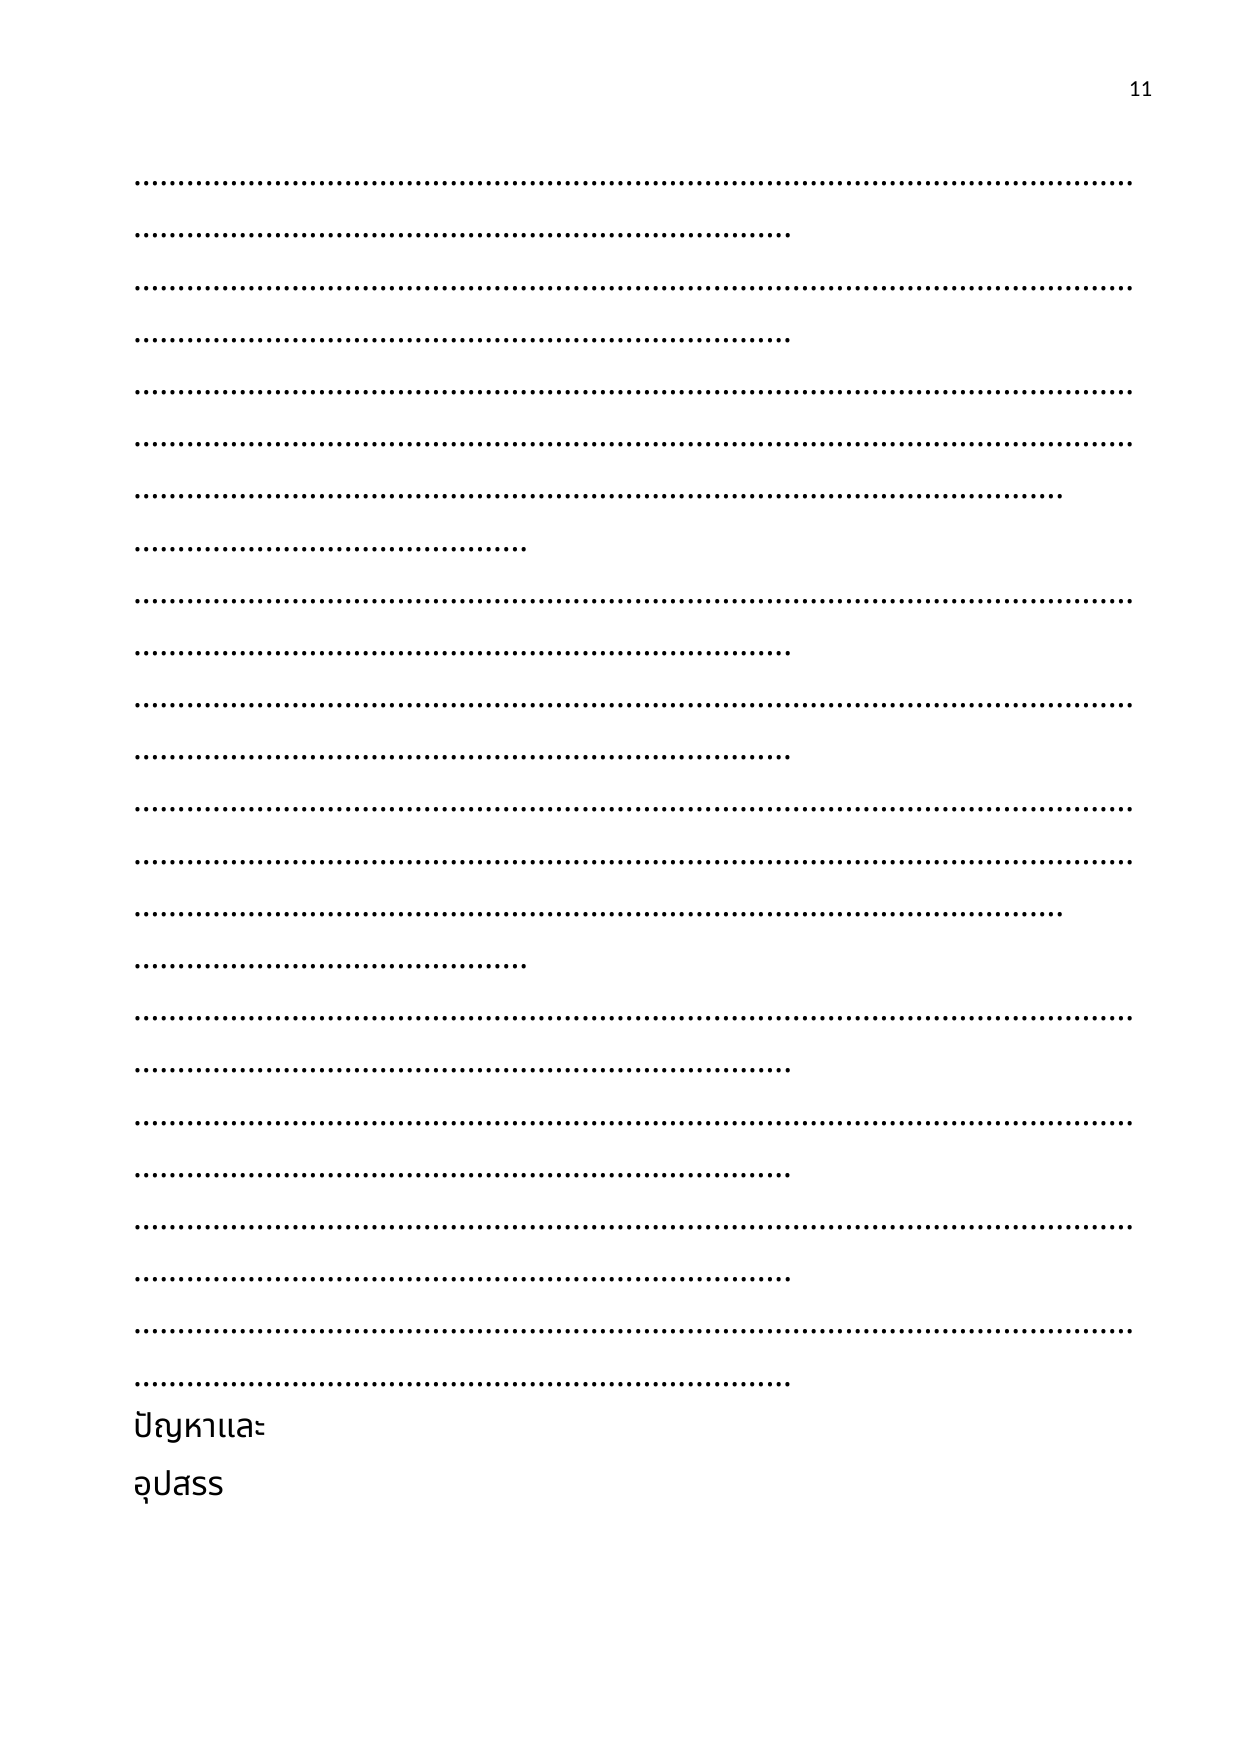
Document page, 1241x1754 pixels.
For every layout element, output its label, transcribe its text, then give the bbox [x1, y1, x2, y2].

text ……………………………………………………………………………………………………………………………………………………………………………………………………………………………………………………………………………………………………….……………………………………… [133, 776, 1152, 978]
text …………………………………………………………………………………………………………………………………………………………..…………. [133, 150, 1152, 248]
text ……………………………………………………………………………………………………………………………………………………………………… [133, 1298, 1152, 1396]
text ……………………………………………………………………………………………………………………………………………………………………… [133, 1089, 1152, 1187]
text …………………………………………………………………………………………………………………………………………………………..…………. [133, 567, 1152, 665]
text ……………………………………………………………………………………………………………………………………………………………………… [133, 672, 1152, 769]
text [133, 1402, 1152, 1511]
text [133, 359, 1152, 561]
text …………………………………………………………………………………………………………………………………………………………..…………. [133, 985, 1152, 1083]
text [133, 254, 1152, 352]
text …………………………………………………………………………………………………………………………………………………………..…………. [133, 1194, 1152, 1291]
